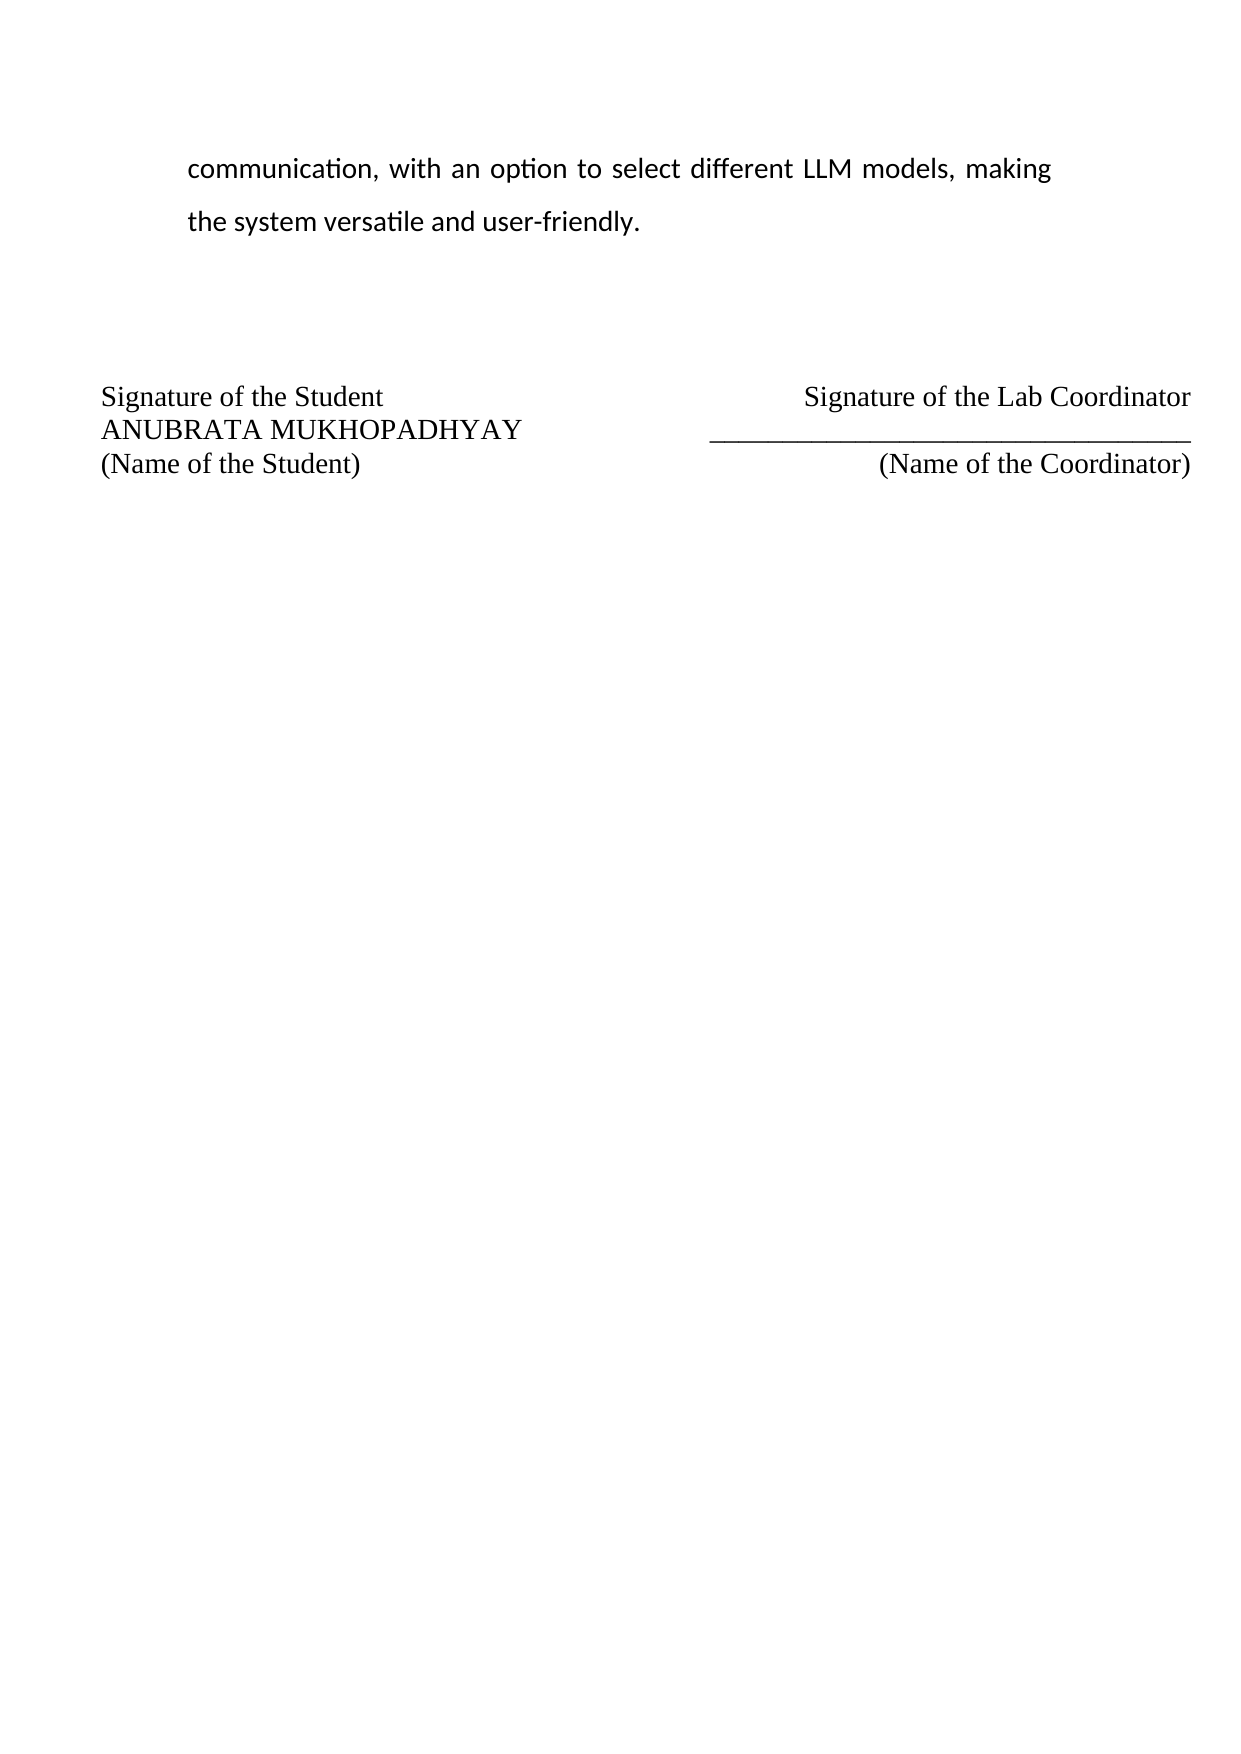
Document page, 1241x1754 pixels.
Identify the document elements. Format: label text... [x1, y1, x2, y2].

table_header Signature of the Lab Coordinator _________________________________ (Name of the Coordinator) [621, 259, 1200, 490]
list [187, 150, 1053, 239]
table_header Signature of the Student ANUBRATA MUKHOPADHYAY (Name of the Student) [91, 259, 619, 490]
